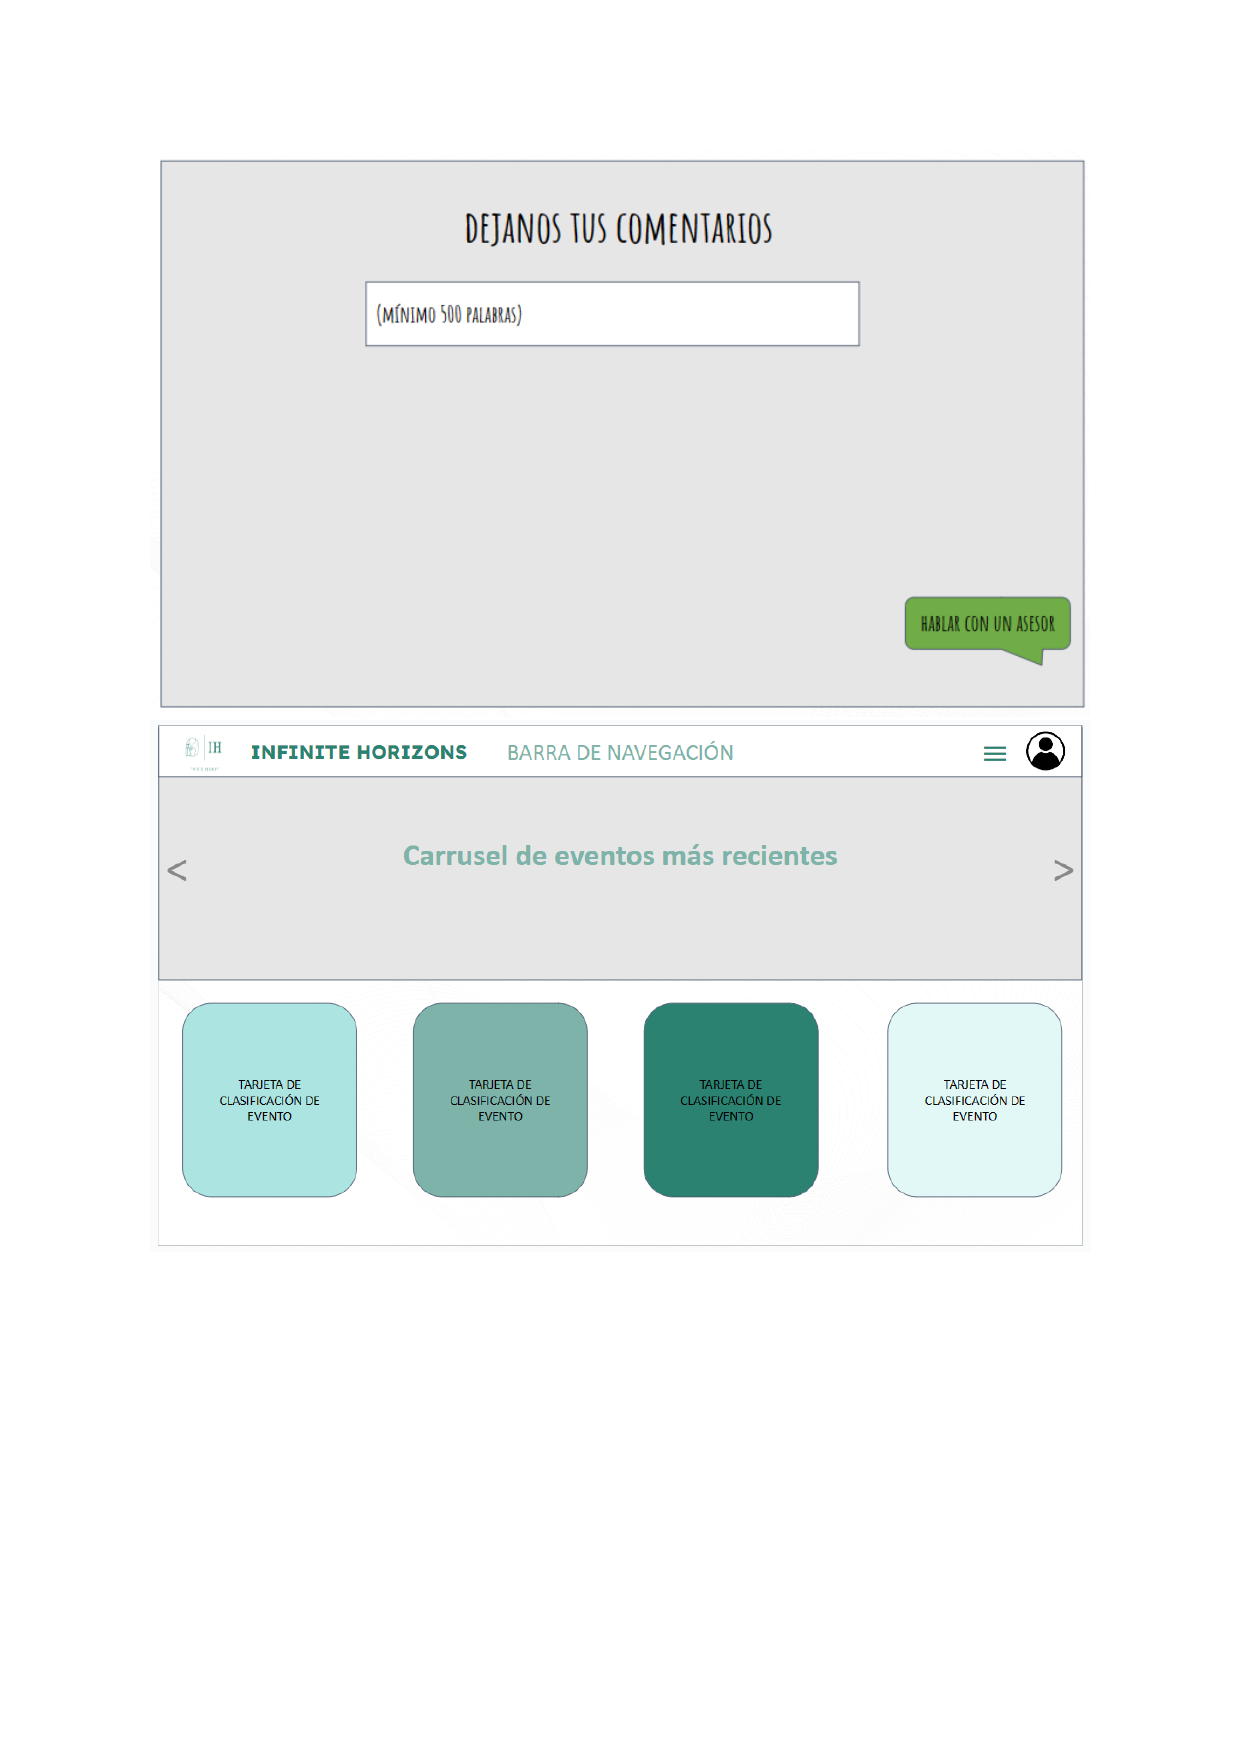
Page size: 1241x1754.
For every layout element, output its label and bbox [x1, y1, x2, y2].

picture [150, 720, 1091, 1252]
picture [150, 150, 1091, 717]
